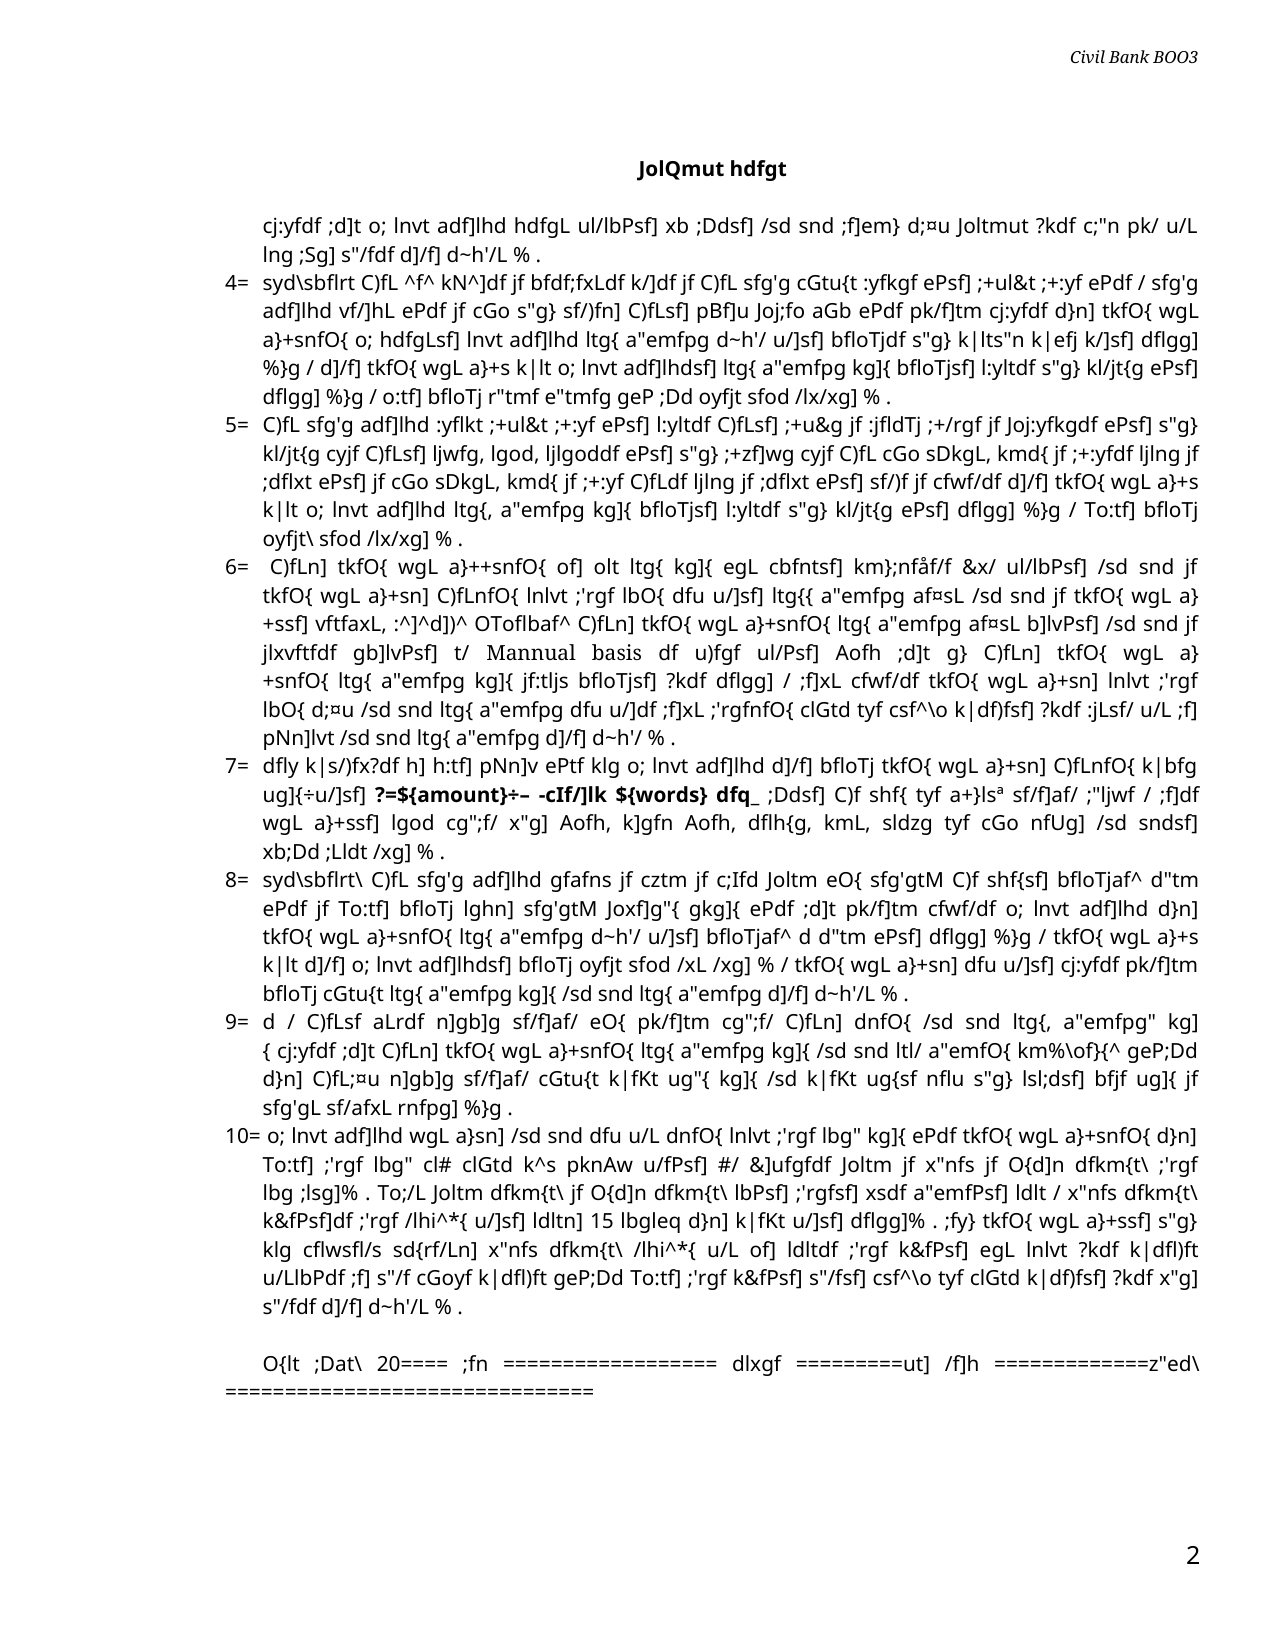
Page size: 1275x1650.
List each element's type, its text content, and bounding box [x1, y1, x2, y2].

text O{lt ;Dat\ 20==== ;fn ================== dlxgf =========ut] /f]h =============z"ed\=============================== [225, 1349, 1200, 1406]
text 8= syd\sbflrt\ C)fL sfg'g adf]lhd gfafns jf cztm jf c;Ifd Joltm eO{ sfg'gtM C)f shf{sf] bfloTjaf^ d"tm ePdf jf To:tf] bfloTj lghn] sfg'gtM Joxf]g"{ gkg]{ ePdf ;d]t pk/f]tm cfwf/df o; lnvt adf]lhd d}n] tkfO{ wgL a}+snfO{ ltg{ a"emfpg d~h'/ u/]sf] bfloTjaf^ d d"tm ePsf] dflgg] %}g / tkfO{ wgL a}+s k|lt d]/f] o; lnvt adf]lhdsf] bfloTj oyfjt sfod /xL /xg] % / tkfO{ wgL a}+sn] dfu u/]sf] cj:yfdf pk/f]tm bfloTj cGtu{t ltg{ a"emfpg kg]{ /sd snd ltg{ a"emfpg d]/f] d~h'/L % . [225, 865, 1200, 1007]
text 6= C)fLn] tkfO{ wgL a}++snfO{ of] olt ltg{ kg]{ egL cbfntsf] km};nfåf/f &x/ ul/lbPsf] /sd snd jf tkfO{ wgL a}+sn] C)fLnfO{ lnlvt ;'rgf lbO{ dfu u/]sf] ltg{{ a"emfpg af¤sL /sd snd jf tkfO{ wgL a}+ssf] vftfaxL, :^]^d])^ OToflbaf^ C)fLn] tkfO{ wgL a}+snfO{ ltg{ a"emfpg af¤sL b]lvPsf] /sd snd jf jlxvftfdf gb]lvPsf] t/ Mannual basis df u)fgf ul/Psf] Aofh ;d]t g} C)fLn] tkfO{ wgL a}+snfO{ ltg{ a"emfpg kg]{ jf:tljs bfloTjsf] ?kdf dflgg] / ;f]xL cfwf/df tkfO{ wgL a}+sn] lnlvt ;'rgf lbO{ d;¤u /sd snd ltg{ a"emfpg dfu u/]df ;f]xL ;'rgfnfO{ clGtd tyf csf^\o k|df)fsf] ?kdf :jLsf/ u/L ;f] pNn]lvt /sd snd ltg{ a"emfpg d]/f] d~h'/ % . [225, 552, 1200, 752]
text 5= C)fL sfg'g adf]lhd :yflkt ;+ul&t ;+:yf ePsf] l:yltdf C)fLsf] ;+u&g jf :jfldTj ;+/rgf jf Joj:yfkgdf ePsf] s"g} kl/jt{g cyjf C)fLsf] ljwfg, lgod, ljlgoddf ePsf] s"g} ;+zf]wg cyjf C)fL cGo sDkgL, kmd{ jf ;+:yfdf ljlng jf ;dflxt ePsf] jf cGo sDkgL, kmd{ jf ;+:yf C)fLdf ljlng jf ;dflxt ePsf] sf/)f jf cfwf/df d]/f] tkfO{ wgL a}+s k|lt o; lnvt adf]lhd ltg{, a"emfpg kg]{ bfloTjsf] l:yltdf s"g} kl/jt{g ePsf] dflgg] %}g / To:tf] bfloTj oyfjt\ sfod /lx/xg] % . [225, 410, 1200, 552]
text 7= dfly k|s/)fx?df h] h:tf] pNn]v ePtf klg o; lnvt adf]lhd d]/f] bfloTj tkfO{ wgL a}+sn] C)fLnfO{ k|bfg ug]{÷u/]sf] ?=${amount}÷– -cIf/]lk ${words} dfq_ ;Ddsf] C)f shf{ tyf a+}lsª sf/f]af/ ;"ljwf / ;f]df wgL a}+ssf] lgod cg";f/ x"g] Aofh, k]gfn Aofh, dflh{g, kmL, sldzg tyf cGo nfUg] /sd sndsf] xb;Dd ;Lldt /xg] % . [225, 752, 1200, 865]
text 9= d / C)fLsf aLrdf n]gb]g sf/f]af/ eO{ pk/f]tm cg";f/ C)fLn] dnfO{ /sd snd ltg{, a"emfpg" kg]{ cj:yfdf ;d]t C)fLn] tkfO{ wgL a}+snfO{ ltg{ a"emfpg kg]{ /sd snd ltl/ a"emfO{ km%\of}{^ geP;Dd d}n] C)fL;¤u n]gb]g sf/f]af/ cGtu{t k|fKt ug"{ kg]{ /sd k|fKt ug{sf nflu s"g} lsl;dsf] bfjf ug]{ jf sfg'gL sf/afxL rnfpg] %}g . [225, 1007, 1200, 1121]
text 10= o; lnvt adf]lhd wgL a}sn] /sd snd dfu u/L dnfO{ lnlvt ;'rgf lbg" kg]{ ePdf tkfO{ wgL a}+snfO{ d}n] To:tf] ;'rgf lbg" cl# clGtd k^s pknAw u/fPsf] #/ &]ufgfdf Joltm jf x"nfs jf O{d]n dfkm{t\ ;'rgf lbg ;lsg]% . To;/L Joltm dfkm{t\ jf O{d]n dfkm{t\ lbPsf] ;'rgfsf] xsdf a"emfPsf] ldlt / x"nfs dfkm{t\ k&fPsf]df ;'rgf /lhi^*{ u/]sf] ldltn] 15 lbgleq d}n] k|fKt u/]sf] dflgg]% . ;fy} tkfO{ wgL a}+ssf] s"g} klg cflwsfl/s sd{rf/Ln] x"nfs dfkm{t\ /lhi^*{ u/L of] ldltdf ;'rgf k&fPsf] egL lnlvt ?kdf k|dfl)ft u/LlbPdf ;f] s"/f cGoyf k|dfl)ft geP;Dd To:tf] ;'rgf k&fPsf] s"/fsf] csf^\o tyf clGtd k|df)fsf] ?kdf x"g] s"/fdf d]/f] d~h'/L % . [225, 1121, 1200, 1320]
text 4= syd\sbflrt C)fL ^f^ kN^]df jf bfdf;fxLdf k/]df jf C)fL sfg'g cGtu{t :yfkgf ePsf] ;+ul&t ;+:yf ePdf / sfg'g adf]lhd vf/]hL ePdf jf cGo s"g} sf/)fn] C)fLsf] pBf]u Joj;fo aGb ePdf pk/f]tm cj:yfdf d}n] tkfO{ wgL a}+snfO{ o; hdfgLsf] lnvt adf]lhd ltg{ a"emfpg d~h'/ u/]sf] bfloTjdf s"g} k|lts"n k|efj k/]sf] dflgg] %}g / d]/f] tkfO{ wgL a}+s k|lt o; lnvt adf]lhdsf] ltg{ a"emfpg kg]{ bfloTjsf] l:yltdf s"g} kl/jt{g ePsf] dflgg] %}g / o:tf] bfloTj r"tmf e"tmfg geP ;Dd oyfjt sfod /lx/xg] % . [225, 268, 1200, 410]
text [225, 211, 1200, 268]
